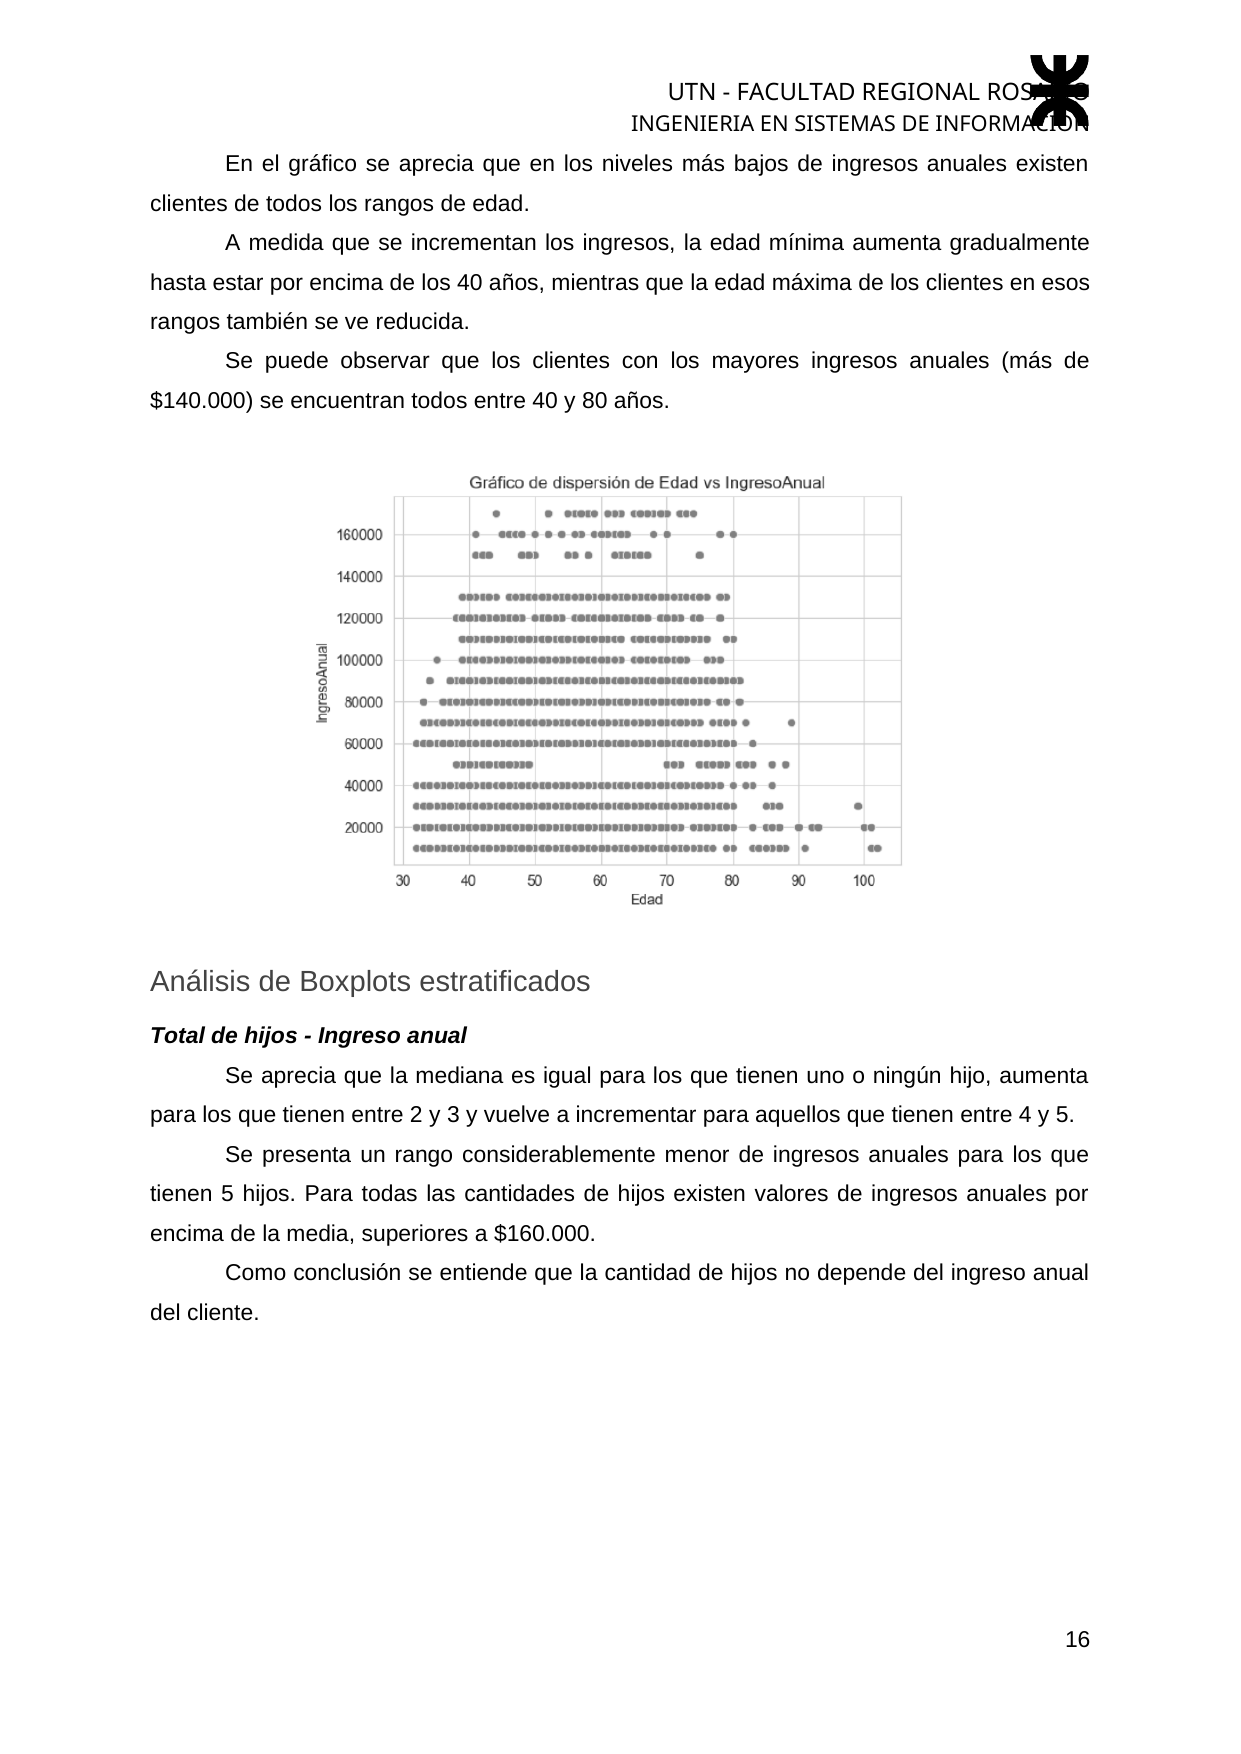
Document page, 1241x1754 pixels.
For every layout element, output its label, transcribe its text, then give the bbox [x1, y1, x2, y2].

picture [1059, 117, 1070, 126]
text Se presenta un rango considerablemente menor de ingresos anuales para los que tienen 5 hijos. Para todas las cantidades de hijos existen valores de ingresos anuales por encima de la media, superiores a $160.000. [150, 1141, 1090, 1246]
text Se puede observar que los clientes con los mayores ingresos anuales (más de $140.000) se encuentran todos entre 40 y 80 años. [150, 347, 1090, 413]
text A medida que se incrementan los ingresos, la edad mínima aumenta gradualmente hasta estar por encima de los 40 años, mientras que la edad máxima de los clientes en esos rangos también se ve reducida. [150, 229, 1090, 334]
text Se aprecia que la mediana es igual para los que tienen uno o ningún hijo, aumenta para los que tienen entre 2 y 3 y vuelve a incrementar para aquellos que tienen entre 4 y 5. [150, 1062, 1090, 1128]
picture [307, 465, 933, 918]
subtitle Análisis de Boxplots estratificados [150, 964, 1090, 997]
text Total de hijos - Ingreso anual [150, 1022, 1090, 1049]
text En el gráfico se aprecia que en los niveles más bajos de ingresos anuales existen clientes de todos los rangos de edad. [150, 150, 1090, 216]
text Como conclusión se entiende que la cantidad de hijos no depende del ingreso anual del cliente. [150, 1259, 1090, 1325]
picture [1030, 55, 1089, 126]
